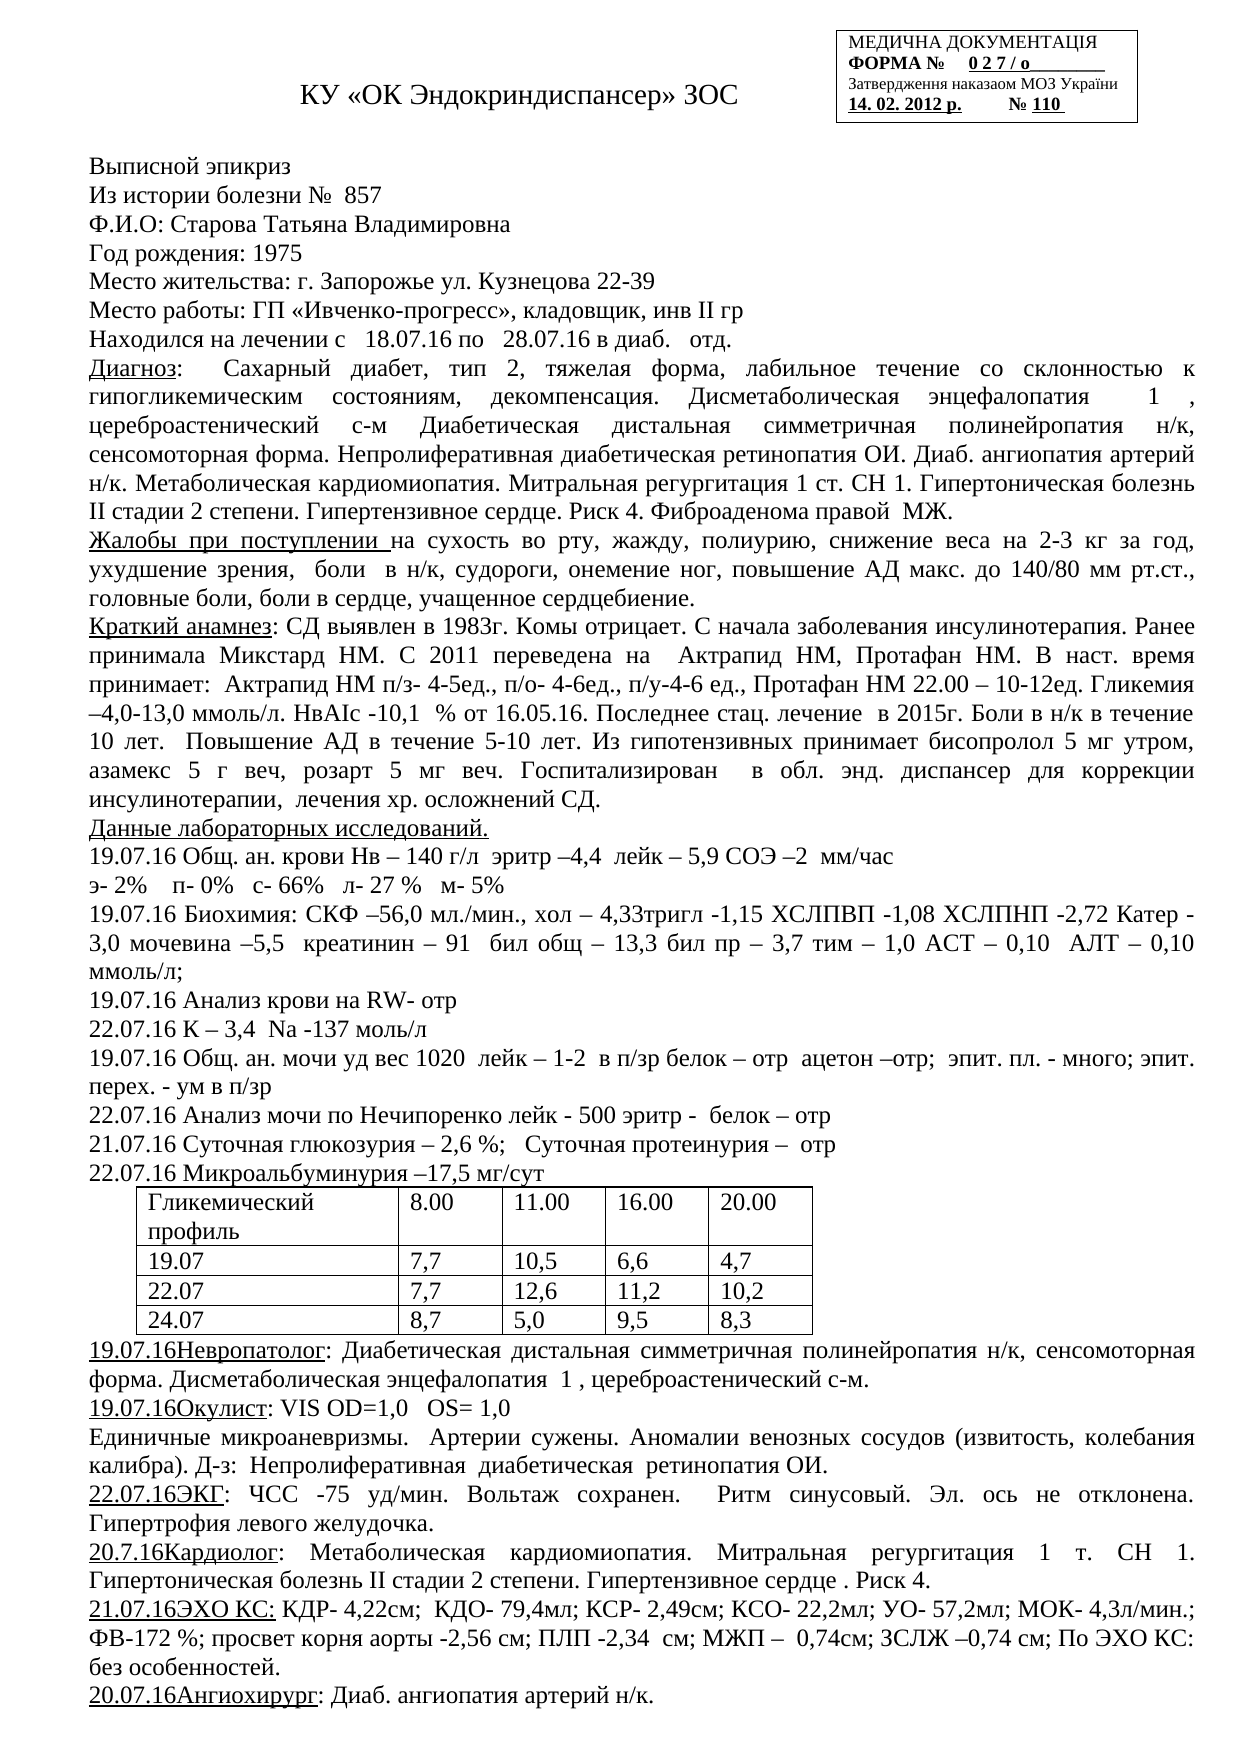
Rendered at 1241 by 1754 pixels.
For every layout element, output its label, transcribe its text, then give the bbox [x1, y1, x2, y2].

text э- 2% п- 0% с- 66% л- 27 % м- 5% [89, 870, 1196, 899]
text 22.07.16 Анализ мочи по Нечипоренко лейк - 500 эритр - белок – отр [89, 1100, 1196, 1129]
table_cell 19.07 [137, 1246, 398, 1275]
table_cell 24.07 [137, 1306, 398, 1334]
table_cell 22.07 [137, 1276, 398, 1304]
subtitle Из истории болезни № 857 [89, 180, 1196, 209]
table_cell 12,6 [503, 1276, 605, 1304]
text Место работы: ГП «Ивченко-прогресс», кладовщик, инв II гр [89, 295, 1196, 324]
table_header 8.00 [399, 1188, 502, 1245]
text 19.07.16 Общ. ан. крови Нв – 140 г/л эритр –4,4 лейк – 5,9 СОЭ –2 мм/час [89, 841, 1196, 870]
text Диагноз: Сахарный диабет, тип 2, тяжелая форма, лабильное течение со склонностью к гипогликемическим состояниям, декомпенсация. Дисметаболическая энцефалопатия 1 , цереброастенический с-м Диабетическая дистальная симметричная полинейропатия н/к, сенсомоторная форма. Непролиферативная диабетическая ретинопатия ОИ. Диаб. ангиопатия артерий н/к. Метаболическая кардиомиопатия. Митральная регургитация 1 ст. СН 1. Гипертоническая болезнь II стадии 2 степени. Гипертензивное сердце. Риск 4. Фиброаденома правой МЖ. [89, 353, 1196, 525]
table_cell 4,7 [709, 1246, 812, 1275]
table_cell 10,2 [709, 1276, 812, 1304]
table_header Гликемический профиль [137, 1188, 398, 1245]
text Находился на лечении с 18.07.16 по 28.07.16 в диаб. отд. [89, 324, 1196, 353]
table_header 20.00 [709, 1188, 812, 1245]
text 19.07.16Окулист: VIS OD=1,0 OS= 1,0 [89, 1393, 1196, 1422]
text 19.07.16Невропатолог: Диабетическая дистальная симметричная полинейропатия н/к, сенсомоторная форма. Дисметаболическая энцефалопатия 1 , цереброастенический с-м. [89, 1335, 1196, 1393]
text Место жительства: г. Запорожье ул. Кузнецова 22-39 [89, 266, 1196, 295]
text Год рождения: 1975 [89, 238, 1196, 266]
text Единичные микроаневризмы. Артерии сужены. Аномалии венозных сосудов (извитость, колебания калибра). Д-з: Непролиферативная диабетическая ретинопатия ОИ. [89, 1422, 1196, 1479]
subtitle Ф.И.О: Старова Татьяна Владимировна [89, 209, 1196, 238]
table_cell 8,7 [399, 1306, 502, 1334]
table_cell 10,5 [503, 1246, 605, 1275]
text 21.07.16 Суточная глюкозурия – 2,6 %; Суточная протеинурия – отр [89, 1129, 1196, 1158]
text 21.07.16ЭХО КС: КДР- 4,22см; КДО- 79,4мл; КСР- 2,49см; КСО- 22,2мл; УО- 57,2мл; МОК- 4,3л/мин.; ФВ-172 %; просвет корня аорты -2,56 см; ПЛП -2,34 см; МЖП – 0,74см; ЗСЛЖ –0,74 см; По ЭХО КС: без особенностей. [89, 1594, 1196, 1680]
text 20.07.16Ангиохирург: Диаб. ангиопатия артерий н/к. [89, 1680, 1196, 1709]
text Данные лабораторных исследований. [89, 813, 1196, 841]
text Краткий анамнез: СД выявлен в 1983г. Комы отрицает. С начала заболевания инсулинотерапия. Ранее принимала Микстард НМ. С 2011 переведена на Актрапид НМ, Протафан НМ. В наст. время принимает: Актрапид НМ п/з- 4-5ед., п/о- 4-6ед., п/у-4-6 ед., Протафан НМ 22.00 – 10-12ед. Гликемия –4,0-13,0 ммоль/л. НвАIс -10,1 % от 16.05.16. Последнее стац. лечение в 2015г. Боли в н/к в течение 10 лет. Повышение АД в течение 5-10 лет. Из гипотензивных принимает бисопролол 5 мг утром, азамекс 5 г веч, розарт 5 мг веч. Госпитализирован в обл. энд. диспансер для коррекции инсулинотерапии, лечения хр. осложнений СД. [89, 611, 1196, 813]
table_cell 5,0 [503, 1306, 605, 1334]
table_cell 7,7 [399, 1246, 502, 1275]
subtitle Выписной эпикриз [89, 151, 1202, 180]
text 22.07.16 К – 3,4 Na -137 моль/л [89, 1014, 1196, 1043]
text 19.07.16 Биохимия: СКФ –56,0 мл./мин., хол – 4,33тригл -1,15 ХСЛПВП -1,08 ХСЛПНП -2,72 Катер -3,0 мочевина –5,5 креатинин – 91 бил общ – 13,3 бил пр – 3,7 тим – 1,0 АСТ – 0,10 АЛТ – 0,10 ммоль/л; [89, 899, 1196, 985]
subtitle 19.07.16 Общ. ан. мочи уд вес 1020 лейк – 1-2 в п/зр белок – отр ацетон –отр; эпит. пл. - много; эпит. перех. - ум в п/зр [89, 1043, 1196, 1100]
subtitle 22.07.16 Микроальбуминурия –17,5 мг/сут [89, 1158, 1196, 1186]
table_cell 6,6 [606, 1246, 708, 1275]
table_cell 8,3 [709, 1306, 812, 1334]
table_header 16.00 [606, 1188, 708, 1245]
table_cell 7,7 [399, 1276, 502, 1304]
text Жалобы при поступлении на сухость во рту, жажду, полиурию, снижение веса на 2-3 кг за год, ухудшение зрения, боли в н/к, судороги, онемение ног, повышение АД макс. до 140/80 мм рт.ст., головные боли, боли в сердце, учащенное сердцебиение. [89, 525, 1196, 611]
text 20.7.16Кардиолог: Метаболическая кардиомиопатия. Митральная регургитация 1 т. СН 1. Гипертоническая болезнь II стадии 2 степени. Гипертензивное сердце . Риск 4. [89, 1537, 1196, 1594]
text 19.07.16 Анализ крови на RW- отр [89, 985, 1196, 1014]
table_cell 11,2 [606, 1276, 708, 1304]
text 22.07.16ЭКГ: ЧСС -75 уд/мин. Вольтаж сохранен. Ритм синусовый. Эл. ось не отклонена. Гипертрофия левого желудочка. [89, 1479, 1196, 1537]
table_cell 9,5 [606, 1306, 708, 1334]
table_header 11.00 [503, 1188, 605, 1245]
